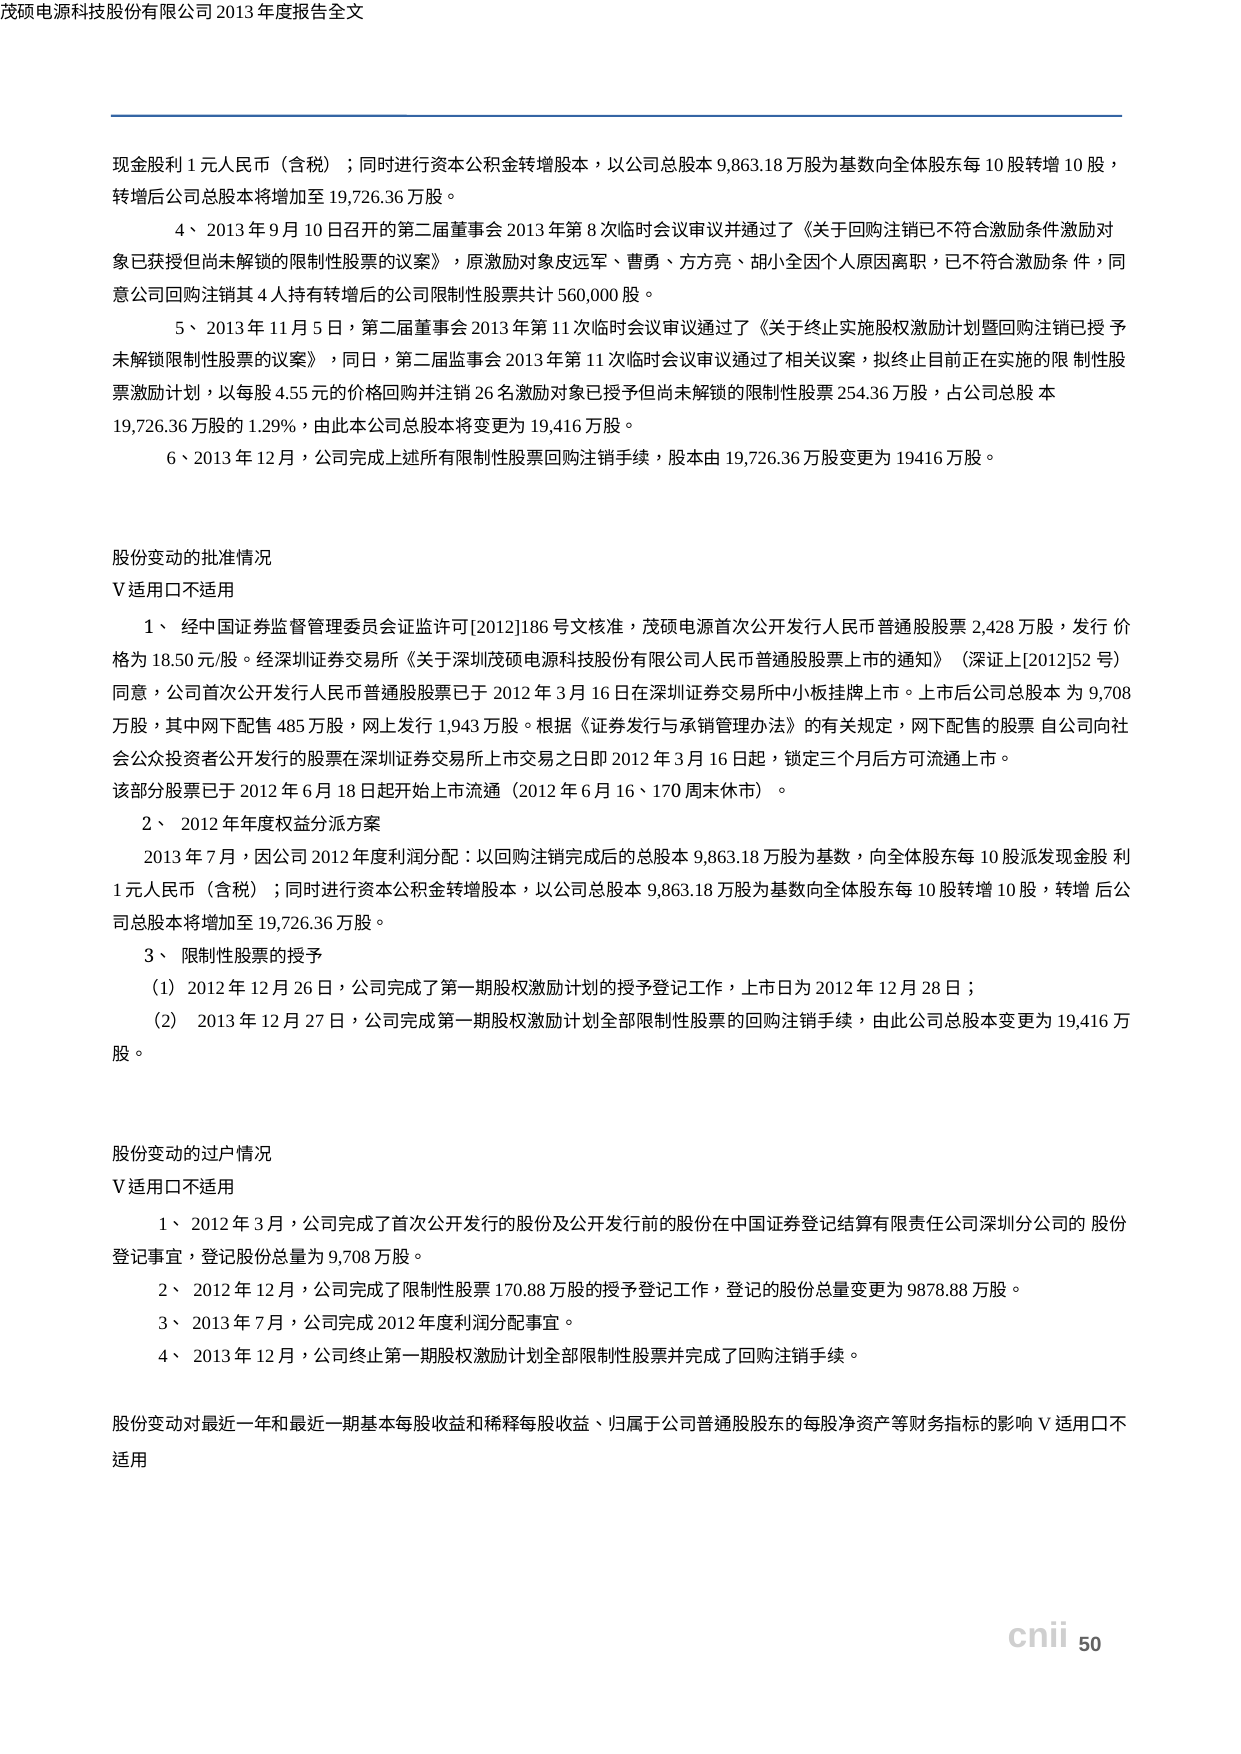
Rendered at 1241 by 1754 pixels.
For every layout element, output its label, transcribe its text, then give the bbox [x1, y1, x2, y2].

text 3、 限制性股票的授予 [112, 936, 1131, 968]
text 2、 2012年12月，公司完成了限制性股票170.88万股的授予登记工作，登记的股份总量变更为9878.88万股。 [112, 1270, 1131, 1303]
text 2、 2012年年度权益分派方案 [112, 804, 1131, 837]
text 1、 2012年3月，公司完成了首次公开发行的股份及公开发行前的股份在中国证券登记结算有限责任公司深圳分公司的 股份登记事宜，登记股份总量为9,708万股。 [112, 1204, 1131, 1270]
text 股份变动的过户情况 [112, 1134, 1131, 1167]
text 3、 2013年7月，公司完成2012年度利润分配事宜。 [112, 1303, 1131, 1336]
text 股份变动的批准情况 [112, 538, 1131, 571]
text 股份变动对最近一年和最近一期基本每股收益和稀释每股收益、归属于公司普通股股东的每股净资产等财务指标的影响 V适用口不适用 [112, 1402, 1131, 1473]
text V适用口不适用 [112, 1167, 1131, 1200]
text 4、 2013年12月，公司终止第一期股权激励计划全部限制性股票并完成了回购注销手续。 [112, 1336, 1131, 1369]
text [112, 145, 1131, 210]
text V适用口不适用 [112, 571, 1131, 603]
text 5、 2013年11月5日，第二届董事会2013年第11次临时会议审议通过了《关于终止实施股权激励计划暨回购注销已授 予未解锁限制性股票的议案》，同日，第二届监事会2013年第11次临时会议审议通过了相关议案，拟终止目前正在实施的限 制性股票激励计划，以每股4.55元的价格回购并注销26名激励对象已授予但尚未解锁的限制性股票254.36万股，占公司总股 本19,726.36万股的1.29%，由此本公司总股本将变更为19,416万股。 [112, 308, 1131, 438]
text 6、2013年12月，公司完成上述所有限制性股票回购注销手续，股本由19,726.36万股变更为19416万股。 [112, 438, 1131, 471]
text 该部分股票已于2012年6月18日起开始上市流通（2012年6月16、170周末休市）。 [112, 772, 1131, 804]
text 2013年7月，因公司2012年度利润分配：以回购注销完成后的总股本9,863.18万股为基数，向全体股东每10股派发现金股 利1元人民币（含税）；同时进行资本公积金转增股本，以公司总股本9,863.18万股为基数向全体股东每10股转增10股，转增 后公司总股本将增加至19,726.36万股。 [112, 837, 1131, 936]
text 4、 2013年9月10日召开的第二届董事会2013年第8次临时会议审议并通过了《关于回购注销已不符合激励条件激励对 象已获授但尚未解锁的限制性股票的议案》，原激励对象皮远军、曹勇、方方亮、胡小全因个人原因离职，已不符合激励条 件，同意公司回购注销其4人持有转增后的公司限制性股票共计560,000股。 [112, 210, 1131, 308]
text 1、 经中国证券监督管理委员会证监许可[2012]186号文核准，茂硕电源首次公开发行人民币普通股股票2,428万股，发行 价格为18.50元/股。经深圳证券交易所《关于深圳茂硕电源科技股份有限公司人民币普通股股票上市的通知》（深证上[2012]52 号）同意，公司首次公开发行人民币普通股股票已于2012年3月16日在深圳证券交易所中小板挂牌上市。上市后公司总股本 为9,708万股，其中网下配售485万股，网上发行1,943万股。根据《证券发行与承销管理办法》的有关规定，网下配售的股票 自公司向社会公众投资者公开发行的股票在深圳证券交易所上市交易之日即2012年3月16日起，锁定三个月后方可流通上市。 [112, 608, 1131, 772]
text （1） 2012年12月26日，公司完成了第一期股权激励计划的授予登记工作，上市日为2012年12月28日； [112, 968, 1131, 1001]
text （2） 2013年12月27日，公司完成第一期股权激励计划全部限制性股票的回购注销手续，由此公司总股本变更为19,416 万股。 [112, 1001, 1131, 1067]
